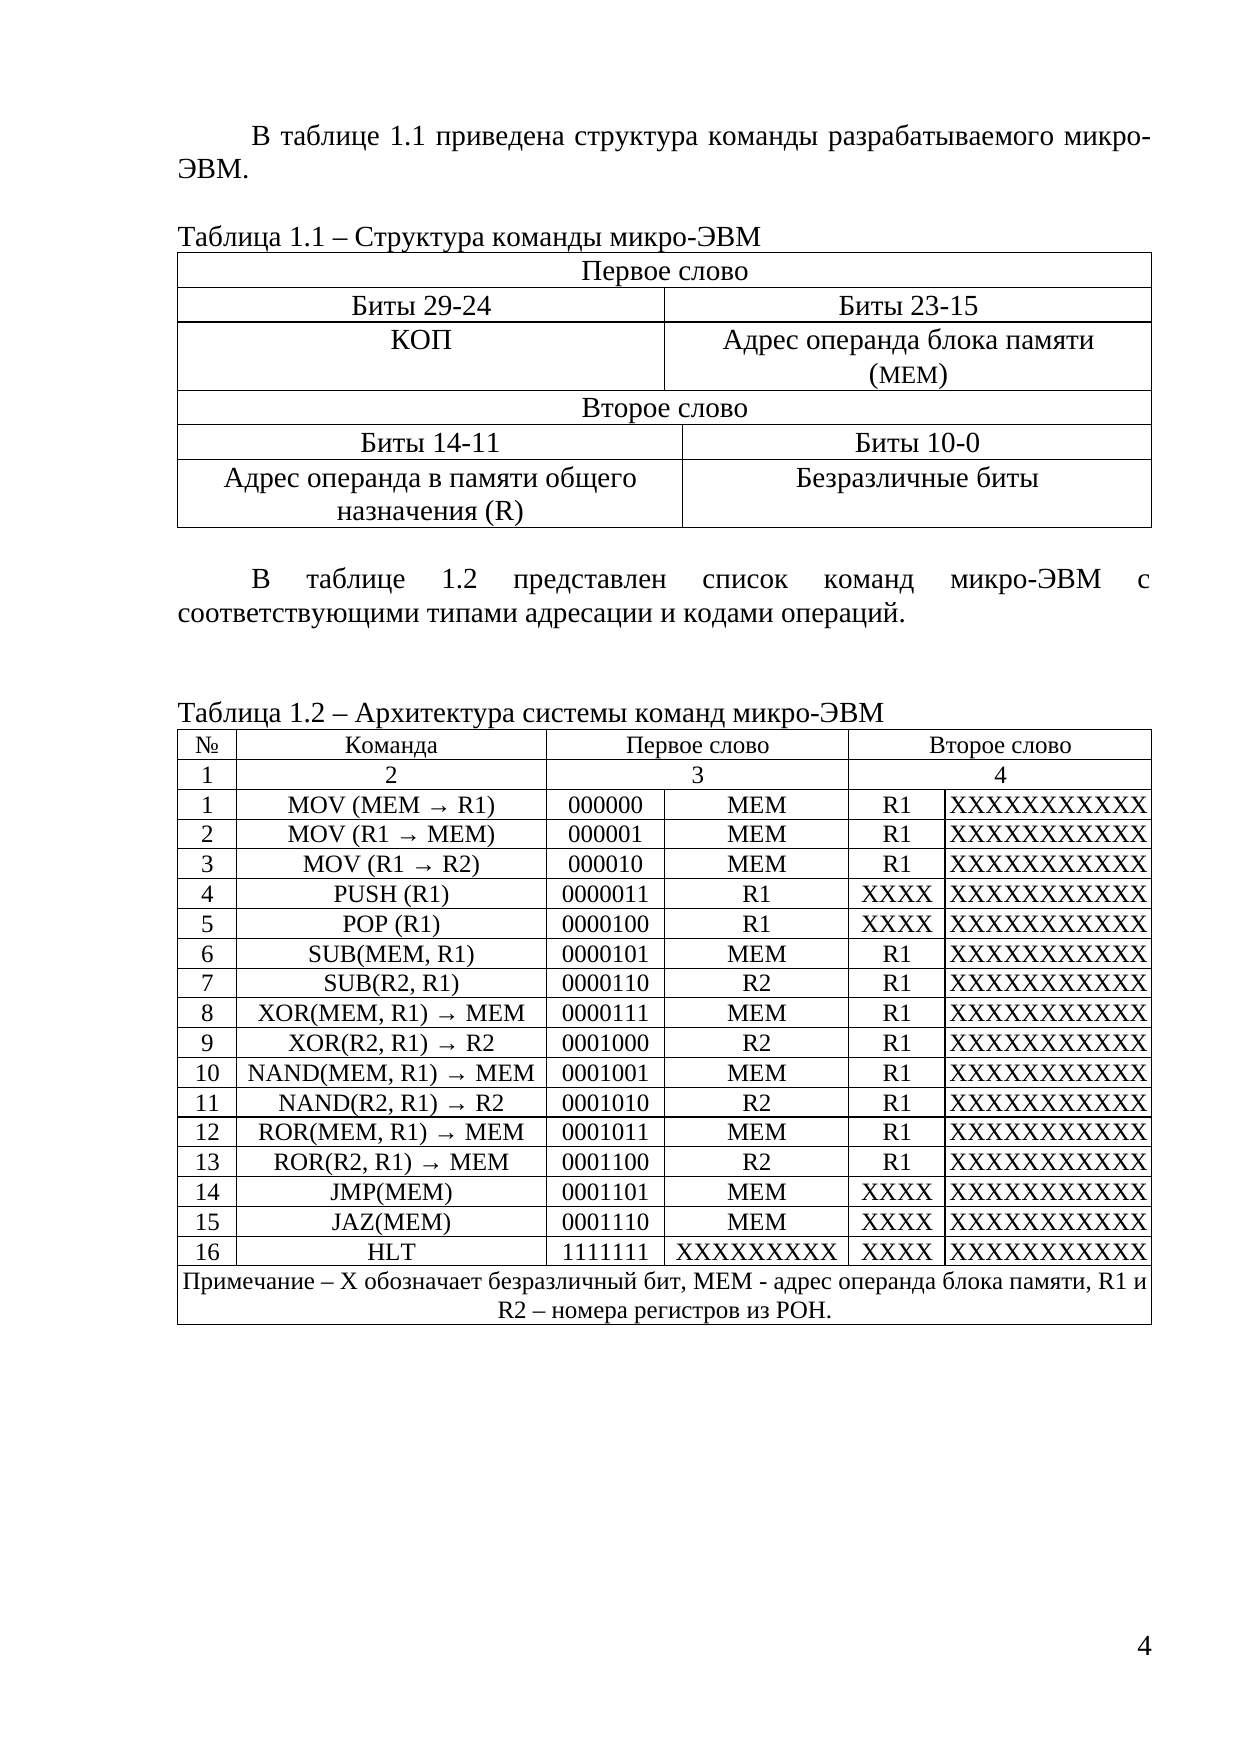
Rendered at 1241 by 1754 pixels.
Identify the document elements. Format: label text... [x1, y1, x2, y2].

table_cell 6 [178, 939, 236, 967]
table_cell R1 [849, 1058, 944, 1087]
table_cell 2 [237, 760, 546, 789]
text В таблице 1.2 представлен список команд микро-ЭВМ с соответствующими типами адресации и кодами операций. [177, 561, 1152, 628]
table_cell R1 [665, 879, 848, 908]
table_cell XXXXXXXXXXX [946, 1177, 1151, 1206]
table_cell 7 [178, 969, 236, 997]
table_cell 11 [178, 1088, 236, 1116]
table_cell 000001 [547, 820, 664, 848]
table_cell POP (R1) [237, 909, 546, 938]
table_cell Биты 14-11 [178, 425, 682, 459]
table_cell MEM [665, 820, 848, 848]
table_cell MEM [665, 1118, 848, 1146]
table_cell 1 [178, 760, 236, 789]
table_cell MEM [665, 1177, 848, 1206]
table_cell Адрес операнда в памяти общего назначения (R) [178, 460, 682, 527]
table_cell 1111111 [547, 1237, 664, 1265]
table_cell Биты 29-24 [178, 288, 664, 321]
table_cell MEM [665, 790, 848, 818]
text Таблица 1.2 – Архитектура системы команд микро-ЭВМ [177, 696, 1152, 729]
table_cell 000010 [547, 849, 664, 878]
table_cell XXXX [849, 879, 944, 908]
table_cell Второе слово [178, 391, 1151, 424]
table_cell HLT [237, 1237, 546, 1265]
table_cell 000000 [547, 790, 664, 818]
table_cell R1 [849, 939, 944, 967]
table_cell XXXX [849, 1177, 944, 1206]
table_cell 0000110 [547, 969, 664, 997]
table_cell R1 [849, 1147, 944, 1176]
table_cell XXXXXXXXXXX [946, 1147, 1151, 1176]
text Таблица 1.1 – Структура команды микро-ЭВМ [177, 219, 1152, 252]
table_cell КОП [178, 323, 664, 389]
table_cell R1 [665, 909, 848, 938]
table_header Первое слово [178, 253, 1151, 287]
text В таблице 1.1 приведена структура команды разрабатываемого микро-ЭВМ. [177, 118, 1152, 185]
table_cell 0000111 [547, 998, 664, 1027]
table_cell Адрес операнда блока памяти (MEM) [665, 323, 1151, 389]
table_cell XXXXXXXXXXX [946, 1237, 1151, 1265]
table_cell XXXXXXXXXXX [946, 1058, 1151, 1087]
table_cell R1 [849, 790, 944, 818]
table_cell PUSH (R1) [237, 879, 546, 908]
table_cell SUB(MEM, R1) [237, 939, 546, 967]
table_cell ROR(MEM, R1) → MEM [237, 1118, 546, 1146]
table_header Команда [237, 730, 546, 759]
table_header № [178, 730, 236, 759]
table_cell MEM [665, 1058, 848, 1087]
table_cell MEM [665, 849, 848, 878]
table_cell XXXXXXXXXXX [946, 820, 1151, 848]
table_cell XXXXXXXXXXX [946, 939, 1151, 967]
table_cell MEM [665, 939, 848, 967]
table_cell XXXXXXXXXXX [946, 1028, 1151, 1057]
table_cell R1 [849, 849, 944, 878]
table_cell XXXXXXXXXXX [946, 969, 1151, 997]
table_cell 4 [849, 760, 1151, 789]
table_cell XXXXXXXXXXX [946, 1118, 1151, 1146]
table_cell 0001101 [547, 1177, 664, 1206]
table_cell 0001100 [547, 1147, 664, 1176]
table_cell XXXXXXXXX [665, 1237, 848, 1265]
table_cell NAND(MEM, R1) → MEM [237, 1058, 546, 1087]
table_cell 0001110 [547, 1207, 664, 1236]
table_cell Примечание – X обозначает безразличный бит, MEM - адрес операнда блока памяти, R1 и R2 – номера регистров из РОН. [178, 1266, 1151, 1324]
table_cell MOV (R1 → MEM) [237, 820, 546, 848]
table_header Второе слово [849, 730, 1151, 759]
table_cell XXXX [849, 1207, 944, 1236]
table_cell R1 [849, 998, 944, 1027]
table_cell R2 [665, 969, 848, 997]
table_cell 0001011 [547, 1118, 664, 1146]
table_cell R1 [849, 1118, 944, 1146]
table_header Первое слово [547, 730, 848, 759]
table_cell XXXXXXXXXXX [946, 1207, 1151, 1236]
table_cell 1 [178, 790, 236, 818]
table_cell 2 [178, 820, 236, 848]
table_cell Безразличные биты [683, 460, 1151, 527]
table_cell 16 [178, 1237, 236, 1265]
table_cell XXXXXXXXXXX [946, 879, 1151, 908]
table_cell MEM [665, 1207, 848, 1236]
table_cell MOV (R1 → R2) [237, 849, 546, 878]
table_cell XOR(R2, R1) → R2 [237, 1028, 546, 1057]
table_cell 0000011 [547, 879, 664, 908]
table_cell 4 [178, 879, 236, 908]
table_cell R1 [849, 1088, 944, 1116]
table_cell XOR(MEM, R1) → MEM [237, 998, 546, 1027]
table_cell NAND(R2, R1) → R2 [237, 1088, 546, 1116]
table_cell R1 [849, 969, 944, 997]
table_cell JMP(MEM) [237, 1177, 546, 1206]
table_cell 0001000 [547, 1028, 664, 1057]
table_cell XXXX [849, 909, 944, 938]
table_cell XXXXXXXXXXX [946, 909, 1151, 938]
table_cell 13 [178, 1147, 236, 1176]
table_cell 0000100 [547, 909, 664, 938]
table_cell 3 [547, 760, 848, 789]
table_cell 14 [178, 1177, 236, 1206]
table_cell ROR(R2, R1) → MEM [237, 1147, 546, 1176]
table_cell XXXXXXXXXXX [946, 1088, 1151, 1116]
table_cell Биты 10-0 [683, 425, 1151, 459]
table_cell R2 [665, 1147, 848, 1176]
table_cell R1 [849, 1028, 944, 1057]
table_cell R2 [665, 1088, 848, 1116]
table_cell 12 [178, 1118, 236, 1146]
table_cell 0001001 [547, 1058, 664, 1087]
table_cell MOV (MEM → R1) [237, 790, 546, 818]
table_cell XXXX [849, 1237, 944, 1265]
table_cell 0000101 [547, 939, 664, 967]
table_cell MEM [665, 998, 848, 1027]
table_cell R1 [849, 820, 944, 848]
table_cell 8 [178, 998, 236, 1027]
table_cell SUB(R2, R1) [237, 969, 546, 997]
table_cell Биты 23-15 [665, 288, 1151, 321]
table_cell 10 [178, 1058, 236, 1087]
table_cell 0001010 [547, 1088, 664, 1116]
table_cell JAZ(MEM) [237, 1207, 546, 1236]
table_cell 15 [178, 1207, 236, 1236]
table_cell XXXXXXXXXXX [946, 790, 1151, 818]
table_cell XXXXXXXXXXX [946, 849, 1151, 878]
table_cell 9 [178, 1028, 236, 1057]
table_cell 3 [178, 849, 236, 878]
table_cell XXXXXXXXXXX [946, 998, 1151, 1027]
table_cell 5 [178, 909, 236, 938]
table_cell R2 [665, 1028, 848, 1057]
